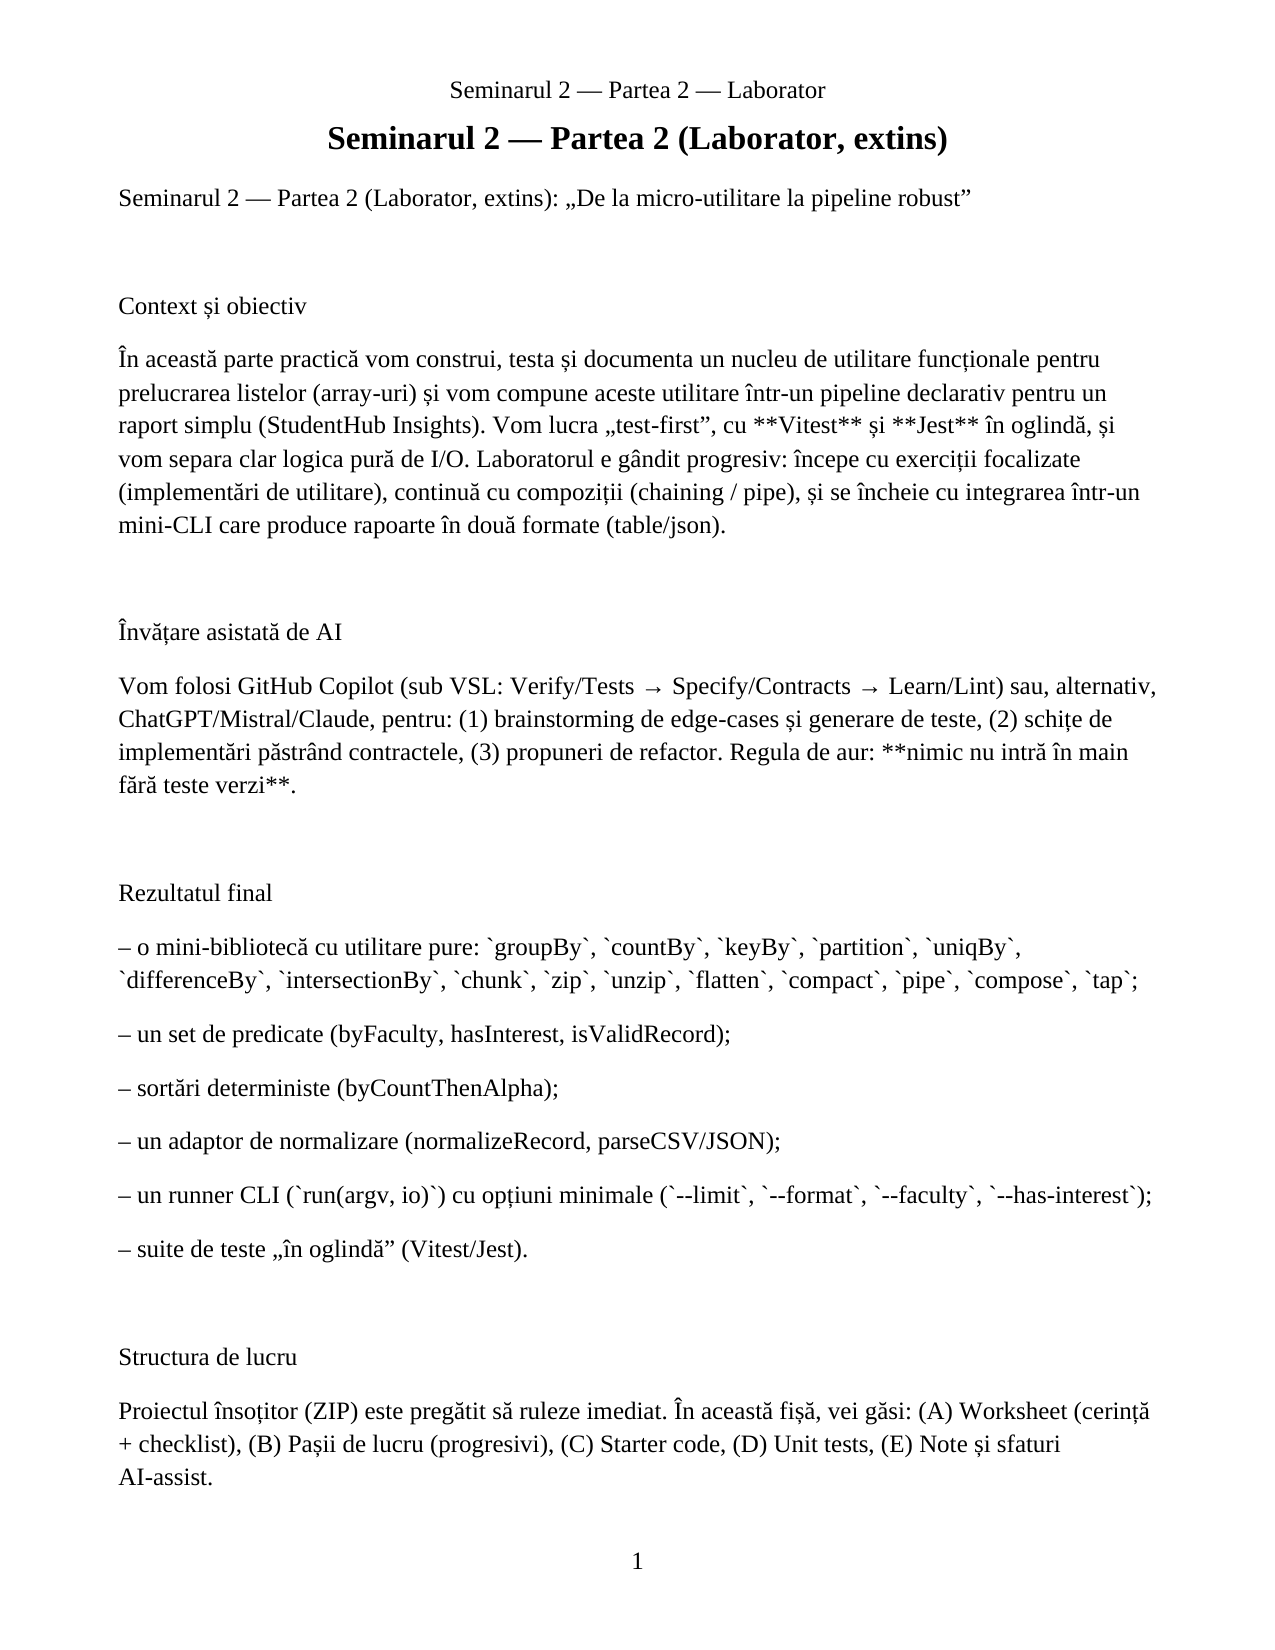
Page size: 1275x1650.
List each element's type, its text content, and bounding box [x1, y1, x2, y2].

text Structura de lucru [118, 1342, 1157, 1371]
text – un adaptor de normalizare (normalizeRecord, parseCSV/JSON); [118, 1126, 1157, 1155]
text – un runner CLI (`run(argv, io)`) cu opțiuni minimale (`--limit`, `--format`, `--faculty`, `--has-interest`); [118, 1180, 1157, 1209]
text – un set de predicate (byFaculty, hasInterest, isValidRecord); [118, 1019, 1157, 1047]
text Proiectul însoțitor (ZIP) este pregătit să ruleze imediat. În această fișă, vei găsi: (A) Worksheet (cerință + checklist), (B) Pașii de lucru (progresivi), (C) Starter code, (D) Unit tests, (E) Note și sfaturi AI‑assist. [118, 1396, 1157, 1491]
text Vom folosi GitHub Copilot (sub VSL: Verify/Tests → Specify/Contracts → Learn/Lint) sau, alternativ, ChatGPT/Mistral/Claude, pentru: (1) brainstorming de edge‑cases și generare de teste, (2) schițe de implementări păstrând contractele, (3) propuneri de refactor. Regula de aur: **nimic nu intră în main fără teste verzi**. [118, 671, 1157, 799]
text Seminarul 2 — Partea 2 (Laborator, extins) [118, 118, 1157, 156]
text Învățare asistată de AI [118, 617, 1157, 646]
text – suite de teste „în oglindă” (Vitest/Jest). [118, 1234, 1157, 1263]
text Context și obiectiv [118, 291, 1157, 319]
text – o mini‑bibliotecă cu utilitare pure: `groupBy`, `countBy`, `keyBy`, `partition`, `uniqBy`, `differenceBy`, `intersectionBy`, `chunk`, `zip`, `unzip`, `flatten`, `compact`, `pipe`, `compose`, `tap`; [118, 932, 1157, 994]
text Rezultatul final [118, 878, 1157, 907]
text Seminarul 2 — Partea 2 (Laborator, extins): „De la micro‑utilitare la pipeline robust” [118, 183, 1157, 212]
text – sortări deterministe (byCountThenAlpha); [118, 1073, 1157, 1101]
text În această parte practică vom construi, testa și documenta un nucleu de utilitare funcționale pentru prelucrarea listelor (array‑uri) și vom compune aceste utilitare într‑un pipeline declarativ pentru un raport simplu (StudentHub Insights). Vom lucra „test‑first”, cu **Vitest** și **Jest** în oglindă, și vom separa clar logica pură de I/O. Laboratorul e gândit progresiv: începe cu exerciții focalizate (implementări de utilitare), continuă cu compoziții (chaining / pipe), și se încheie cu integrarea într‑un mini‑CLI care produce rapoarte în două formate (table/json). [118, 344, 1157, 538]
